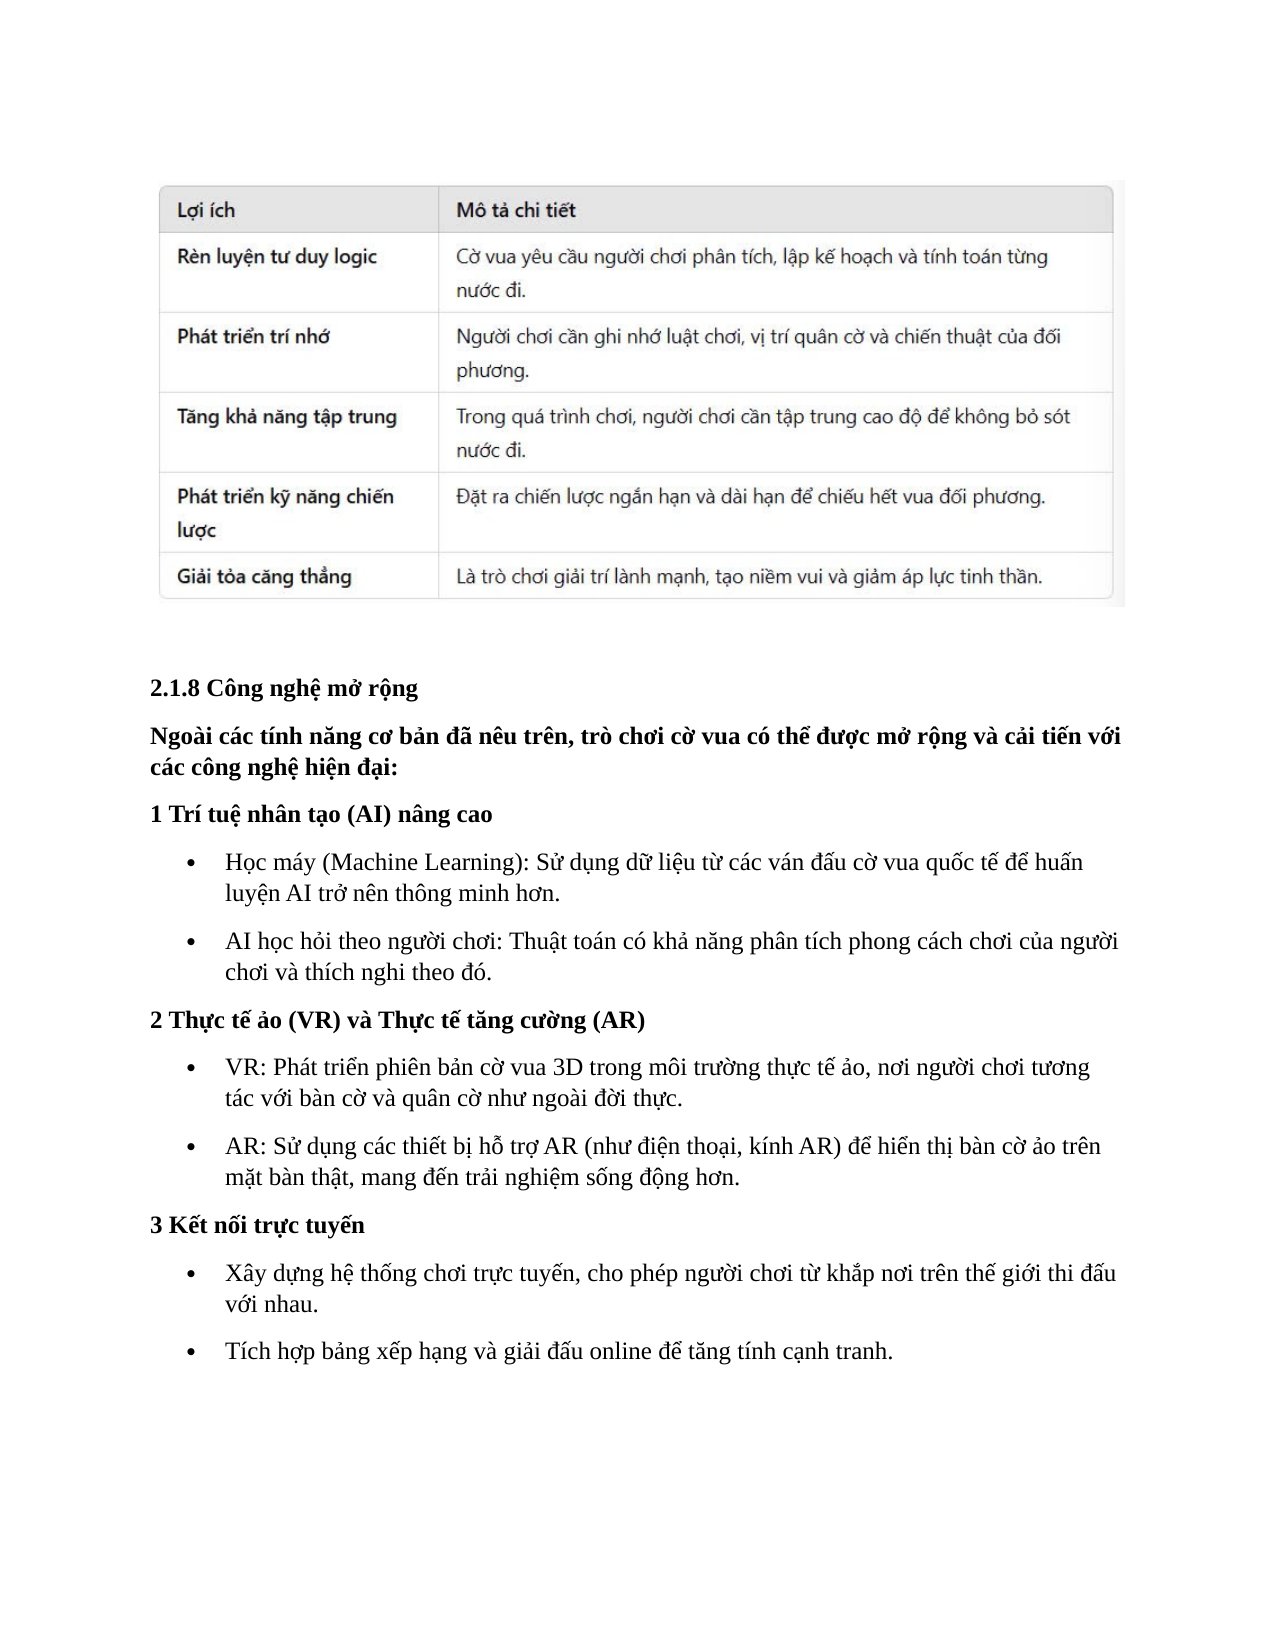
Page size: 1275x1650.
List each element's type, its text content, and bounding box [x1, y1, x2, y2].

text 2 Thực tế ảo (VR) và Thực tế tăng cường (AR) [150, 1005, 1125, 1033]
list AI học hỏi theo người chơi: Thuật toán có khả năng phân tích phong cách chơi của người chơi và thích nghi theo đó. [187, 926, 1125, 986]
picture [150, 180, 1125, 607]
list VR: Phát triển phiên bản cờ vua 3D trong môi trường thực tế ảo, nơi người chơi tương tác với bàn cờ và quân cờ như ngoài đời thực. [187, 1052, 1125, 1112]
list AR: Sử dụng các thiết bị hỗ trợ AR (như điện thoại, kính AR) để hiển thị bàn cờ ảo trên mặt bàn thật, mang đến trải nghiệm sống động hơn. [187, 1131, 1125, 1191]
text Ngoài các tính năng cơ bản đã nêu trên, trò chơi cờ vua có thể được mở rộng và cải tiến với các công nghệ hiện đại: [150, 721, 1125, 781]
text 2.1.8 Công nghệ mở rộng [150, 673, 1125, 702]
list Tích hợp bảng xếp hạng và giải đấu online để tăng tính cạnh tranh. [187, 1336, 1125, 1365]
text 1 Trí tuệ nhân tạo (AI) nâng cao [150, 799, 1125, 828]
list Xây dựng hệ thống chơi trực tuyến, cho phép người chơi từ khắp nơi trên thế giới thi đấu với nhau. [187, 1258, 1125, 1317]
text 3 Kết nối trực tuyến [150, 1210, 1125, 1239]
list Học máy (Machine Learning): Sử dụng dữ liệu từ các ván đấu cờ vua quốc tế để huấn luyện AI trở nên thông minh hơn. [187, 847, 1125, 907]
